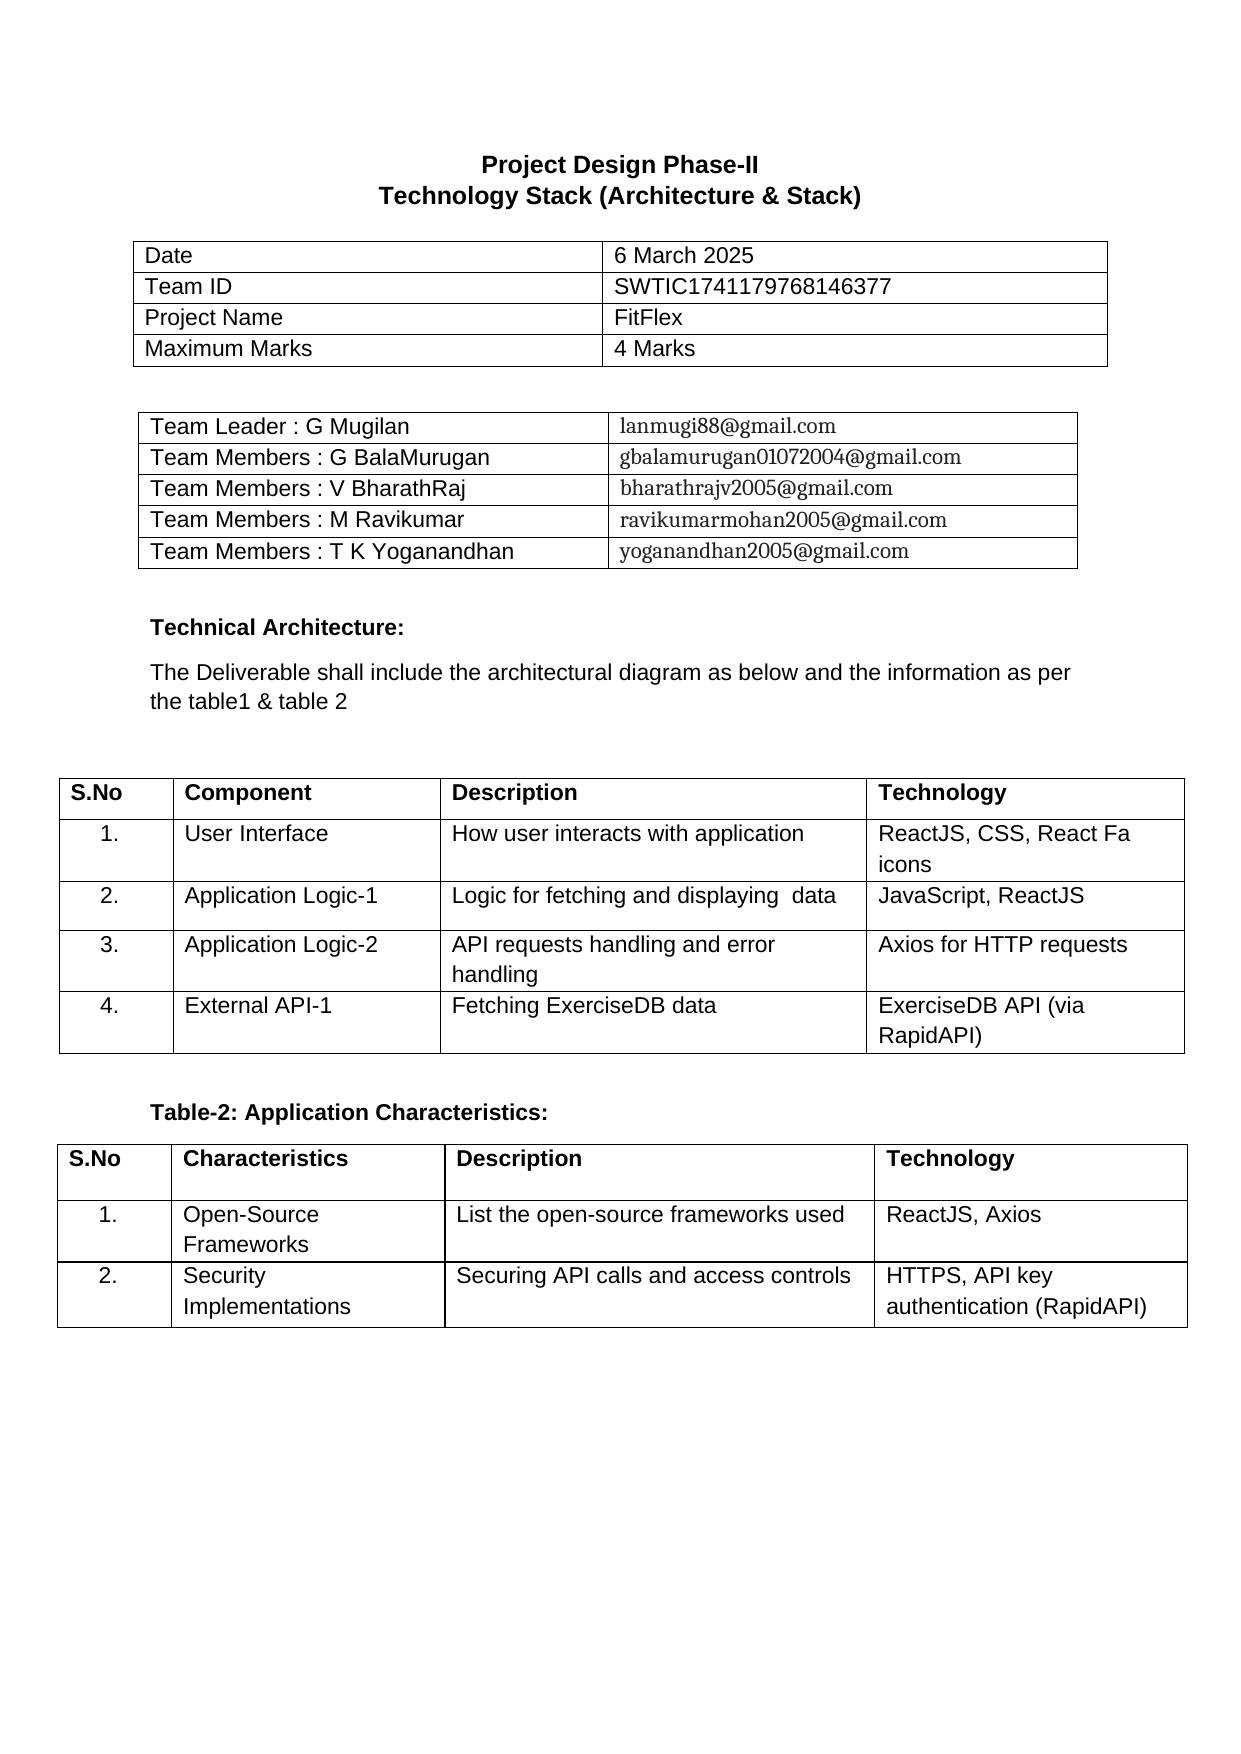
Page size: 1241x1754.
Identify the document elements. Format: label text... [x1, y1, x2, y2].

table_cell gbalamurugan01072004@gmail.com [609, 444, 1077, 474]
table_cell Team ID [134, 273, 602, 303]
table_cell JavaScript, ReactJS [867, 882, 1184, 930]
table_header lanmugi88@gmail.com [609, 413, 1077, 443]
table_cell Team Members : V BharathRaj [139, 475, 608, 505]
table_cell SWTIC1741179768146377 [603, 273, 1107, 303]
table_cell [60, 820, 173, 881]
table_cell Application Logic-2 [174, 931, 440, 991]
table_cell 4 Marks [603, 335, 1107, 366]
table_header S.No [60, 779, 173, 819]
text The Deliverable shall include the architectural diagram as below and the information as per the table1 & table 2 [150, 659, 1090, 714]
table_cell Axios for HTTP requests [867, 931, 1184, 991]
table_header Component [174, 779, 440, 819]
table_cell How user interacts with application [441, 820, 866, 881]
table_header Characteristics [172, 1145, 444, 1200]
table_cell Maximum Marks [134, 335, 602, 366]
table_cell ReactJS, Axios [875, 1201, 1187, 1261]
table_cell List the open-source frameworks used [446, 1201, 874, 1261]
table_cell bharathrajv2005@gmail.com [609, 475, 1077, 505]
table_header Description [446, 1145, 874, 1200]
table_cell [58, 1201, 171, 1261]
text Technical Architecture: [150, 614, 1090, 640]
table_cell [60, 931, 173, 991]
table_cell API requests handling and error handling [441, 931, 866, 991]
table_header Date [134, 242, 602, 272]
table_cell Security Implementations [172, 1263, 444, 1327]
table_cell HTTPS, API key authentication (RapidAPI) [875, 1263, 1187, 1327]
table_cell Team Members : T K Yoganandhan [139, 538, 608, 568]
text Table-2: Application Characteristics: [150, 1099, 1090, 1125]
table_cell Open-Source Frameworks [172, 1201, 444, 1261]
table_cell Team Members : M Ravikumar [139, 506, 608, 537]
table_cell ravikumarmohan2005@gmail.com [609, 506, 1077, 537]
table_cell [60, 882, 173, 930]
table_cell External API-1 [174, 992, 440, 1053]
table_cell User Interface [174, 820, 440, 881]
table_cell yoganandhan2005@gmail.com [609, 538, 1077, 568]
table_cell [60, 992, 173, 1053]
table_header S.No [58, 1145, 171, 1200]
table_cell ExerciseDB API (via RapidAPI) [867, 992, 1184, 1053]
table_cell [58, 1263, 171, 1327]
table_cell FitFlex [603, 304, 1107, 334]
table_cell Logic for fetching and displaying data [441, 882, 866, 930]
table_header Technology [867, 779, 1184, 819]
table_header 6 March 2025 [603, 242, 1107, 272]
table_cell Project Name [134, 304, 602, 334]
text Technology Stack (Architecture & Stack) [150, 181, 1090, 210]
table_cell ReactJS, CSS, React Fa icons [867, 820, 1184, 881]
table_header Technology [875, 1145, 1187, 1200]
table_cell Fetching ExerciseDB data [441, 992, 866, 1053]
table_header Team Leader : G Mugilan [139, 413, 608, 443]
table_cell Team Members : G BalaMurugan [139, 444, 608, 474]
table_cell Application Logic-1 [174, 882, 440, 930]
table_cell Securing API calls and access controls [446, 1263, 874, 1327]
table_header Description [441, 779, 866, 819]
text Project Design Phase-II [150, 150, 1090, 179]
